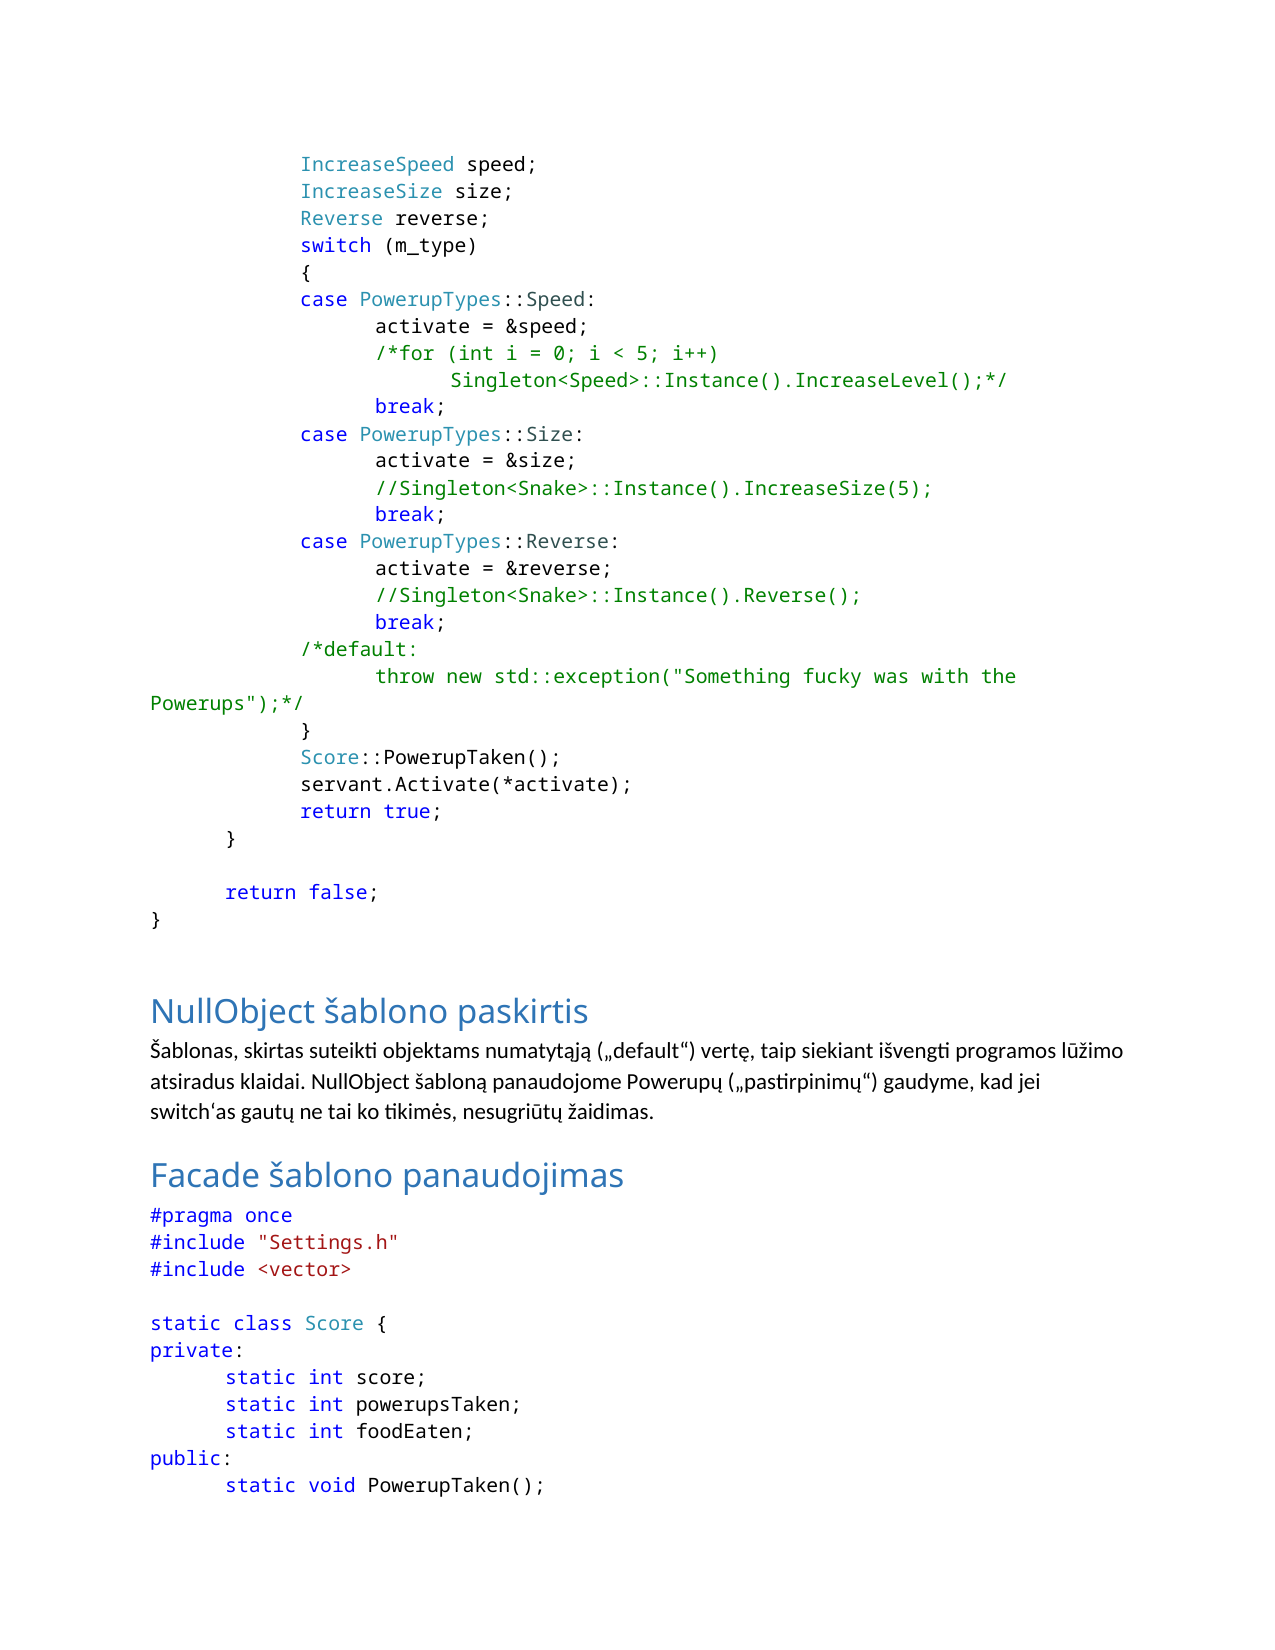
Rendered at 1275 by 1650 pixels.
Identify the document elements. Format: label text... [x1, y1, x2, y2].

text break; [150, 609, 1125, 636]
text static int foodEaten; [150, 1417, 1125, 1444]
text } [150, 824, 1125, 851]
text return true; [150, 797, 1125, 824]
text static void PowerupTaken(); [150, 1471, 1125, 1498]
subtitle NullObject šablono paskirtis [150, 988, 1125, 1033]
text public: [150, 1444, 1125, 1471]
text case PowerupTypes::Reverse: [150, 528, 1125, 555]
text break; [150, 501, 1125, 528]
text break; [150, 393, 1125, 420]
text #include <vector> [150, 1255, 1125, 1282]
text activate = &reverse; [150, 555, 1125, 582]
text IncreaseSpeed speed; [150, 150, 1125, 177]
subtitle Facade šablono panaudojimas [150, 1152, 1125, 1198]
text Singleton<Speed>::Instance().IncreaseLevel();*/ [150, 366, 1125, 393]
text servant.Activate(*activate); [150, 771, 1125, 797]
text static int score; [150, 1363, 1125, 1390]
text //Singleton<Snake>::Instance().IncreaseSize(5); [150, 474, 1125, 501]
text /*default: [150, 636, 1125, 663]
text case PowerupTypes::Size: [150, 420, 1125, 447]
text static int powerupsTaken; [150, 1390, 1125, 1417]
text static class Score { [150, 1309, 1125, 1336]
text return false; [150, 878, 1125, 905]
text Score::PowerupTaken(); [150, 743, 1125, 771]
text } [150, 717, 1125, 743]
text /*for (int i = 0; i < 5; i++) [150, 339, 1125, 366]
text Reverse reverse; [150, 204, 1125, 231]
text case PowerupTypes::Speed: [150, 285, 1125, 312]
text #pragma once [150, 1201, 1125, 1228]
text IncreaseSize size; [150, 177, 1125, 204]
text private: [150, 1336, 1125, 1363]
text activate = &size; [150, 447, 1125, 474]
text #include "Settings.h" [150, 1228, 1125, 1255]
text //Singleton<Snake>::Instance().Reverse(); [150, 582, 1125, 609]
text { [150, 258, 1125, 285]
text } [150, 905, 1125, 932]
text activate = &speed; [150, 312, 1125, 339]
text switch (m_type) [150, 231, 1125, 258]
text Šablonas, skirtas suteikti objektams numatytąją („default“) vertę, taip siekiant išvengti programos lūžimo atsiradus klaidai. NullObject šabloną panaudojome Powerupų („pastirpinimų“) gaudyme, kad jei switch‘as gautų ne tai ko tikimės, nesugriūtų žaidimas. [150, 1037, 1125, 1125]
text throw new std::exception("Something fucky was with the Powerups");*/ [150, 663, 1125, 717]
